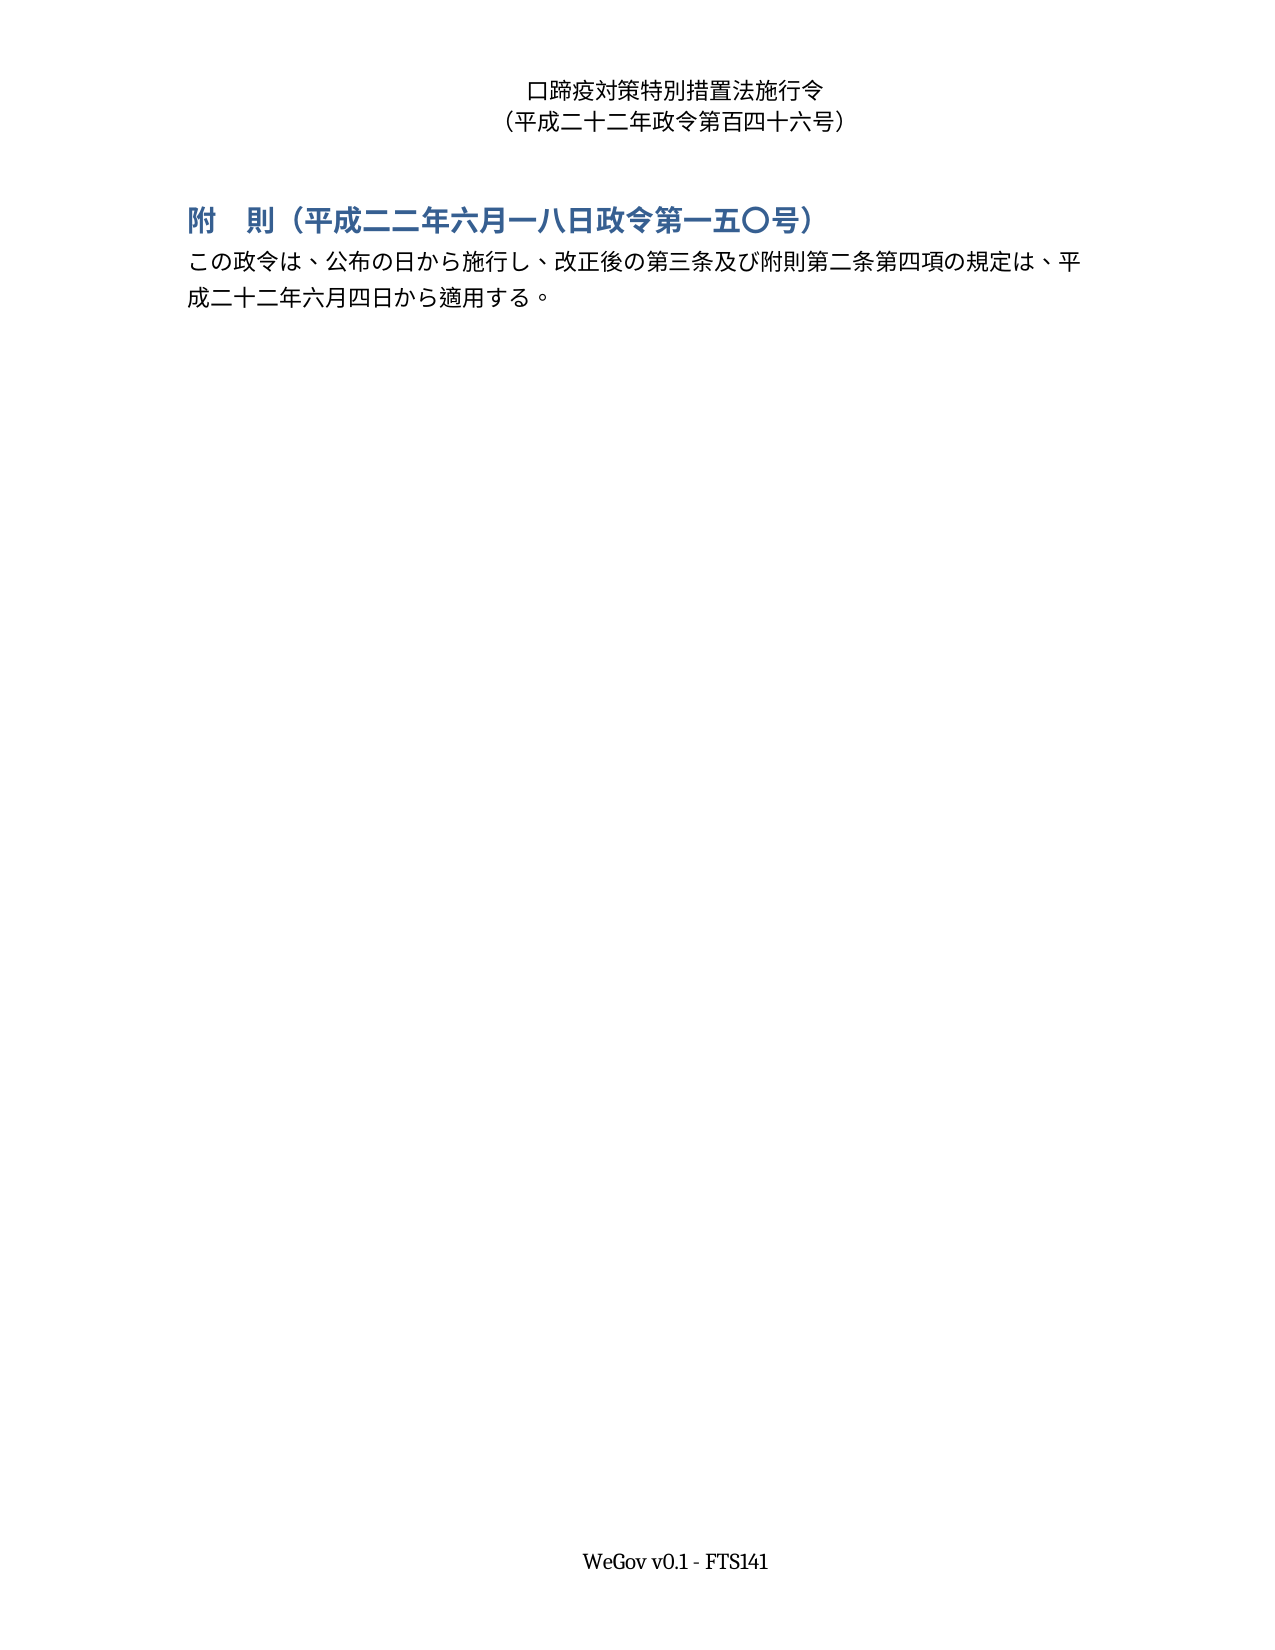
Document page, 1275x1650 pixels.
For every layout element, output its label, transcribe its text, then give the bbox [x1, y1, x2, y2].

subtitle 附 則（平成二二年六月一八日政令第一五〇号） [187, 200, 1087, 240]
text この政令は、公布の日から施行し、改正後の第三条及び附則第二条第四項の規定は、平成二十二年六月四日から適用する。 [187, 246, 1087, 313]
